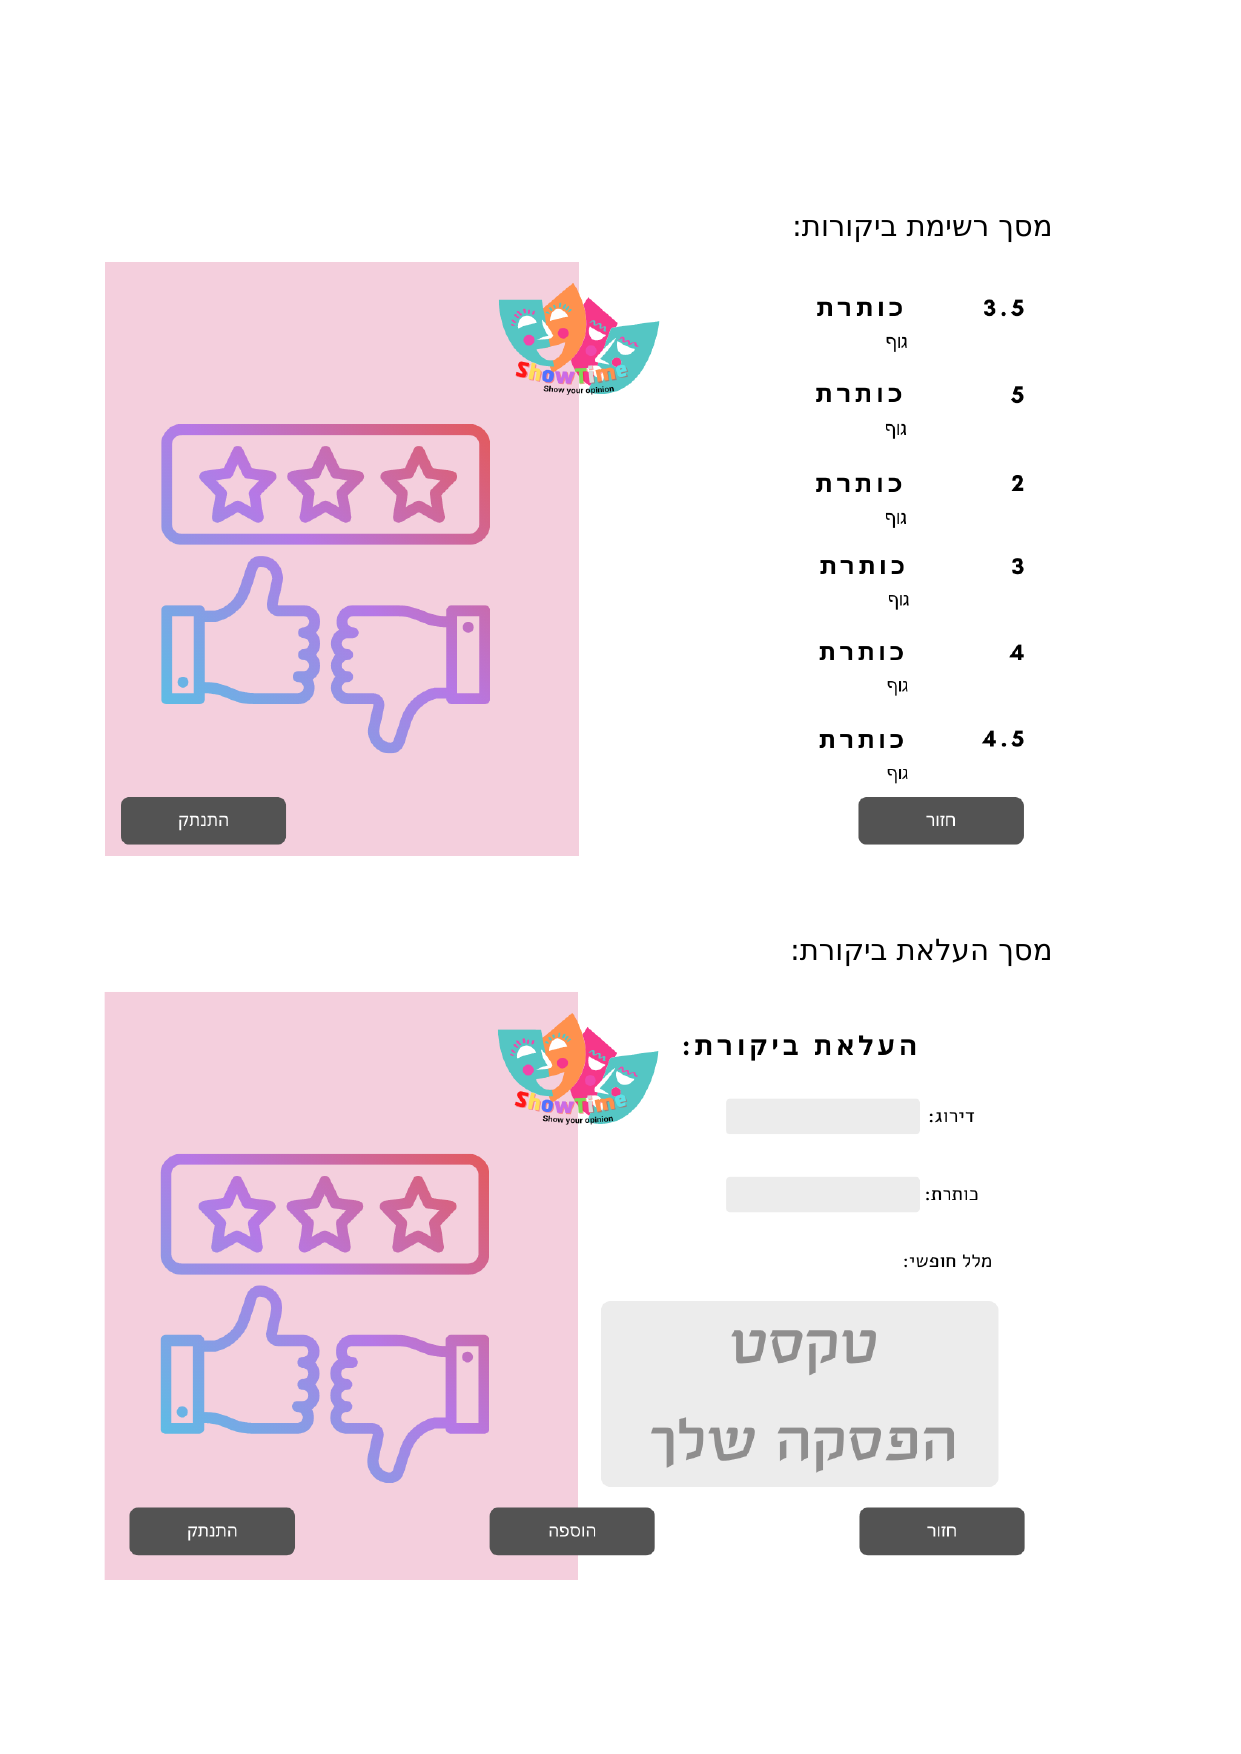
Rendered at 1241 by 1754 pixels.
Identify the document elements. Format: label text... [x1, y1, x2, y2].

text מסך העלאת ביקורת: [187, 934, 1053, 968]
picture [104, 987, 1053, 1580]
picture [104, 262, 1053, 856]
text מסך רשימת ביקורות: [187, 209, 1053, 243]
